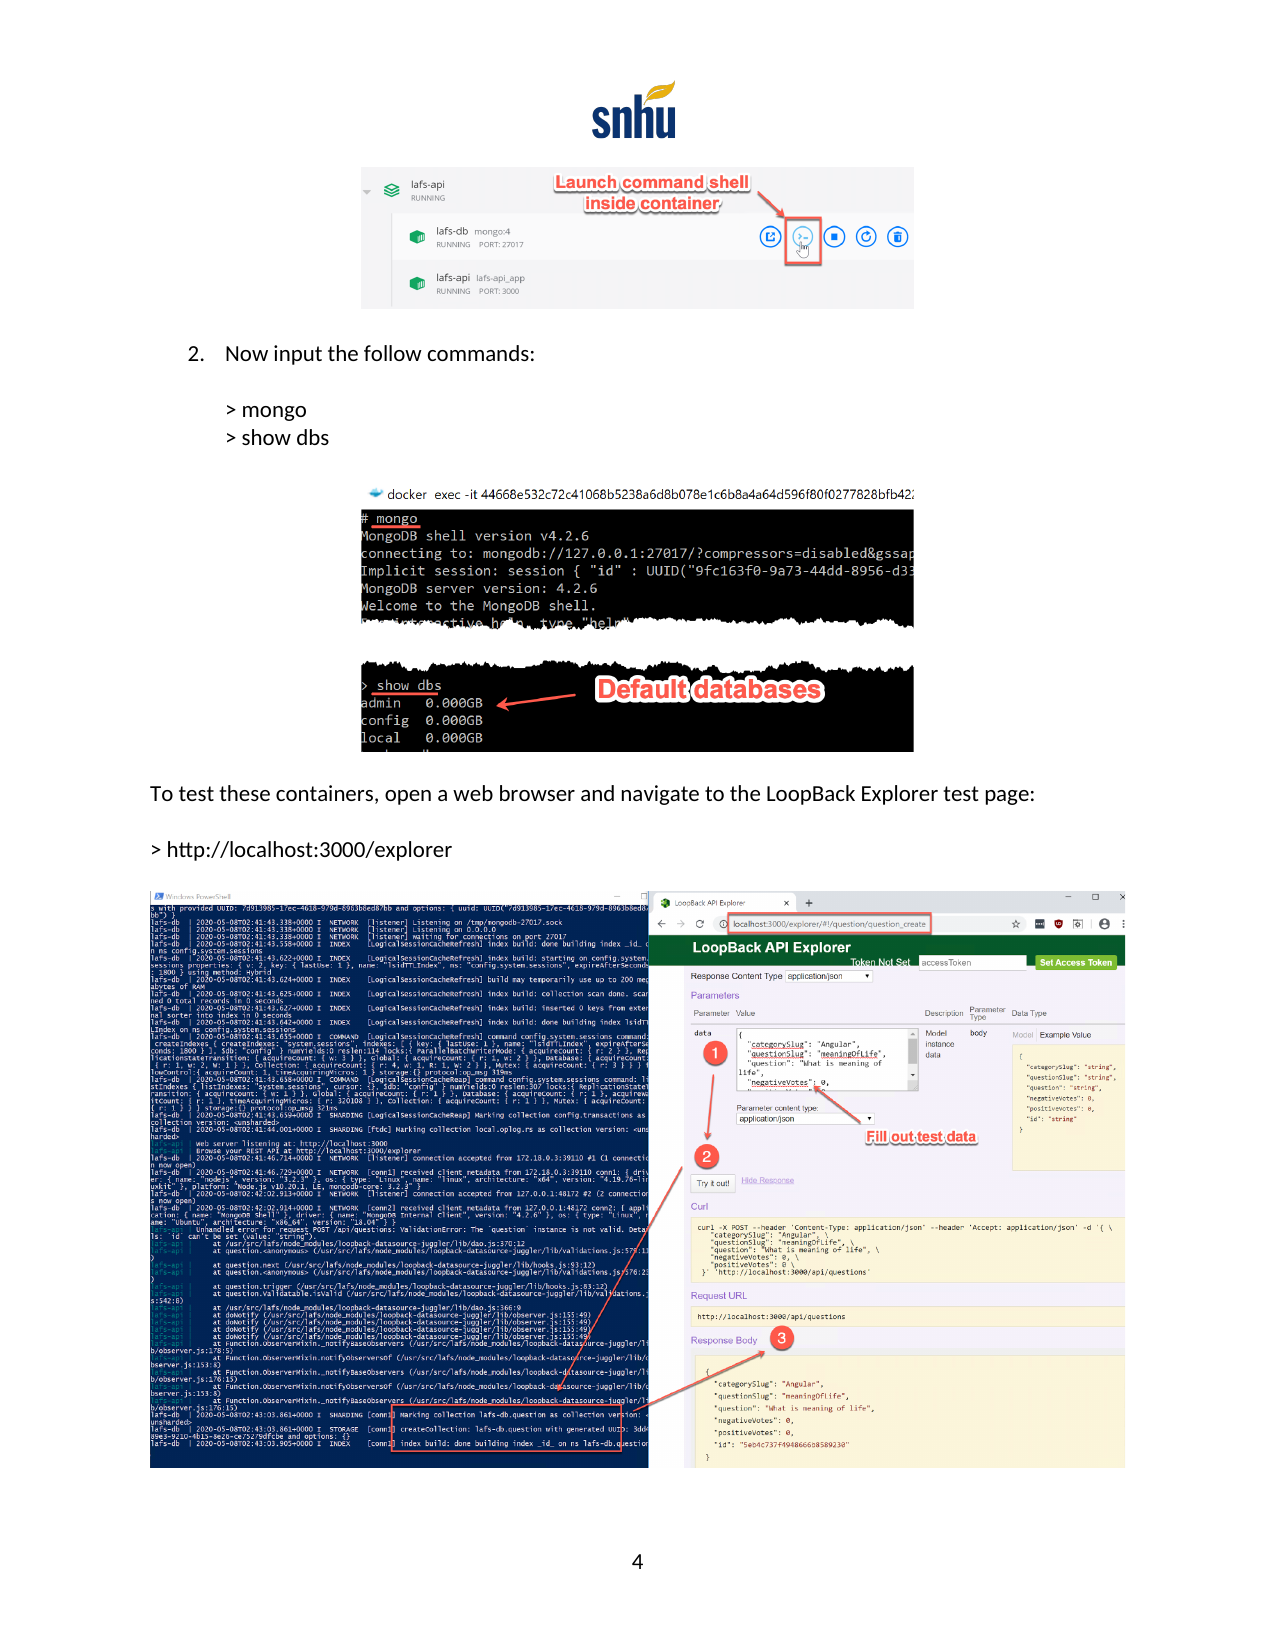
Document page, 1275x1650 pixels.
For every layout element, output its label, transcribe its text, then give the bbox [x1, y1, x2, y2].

picture [361, 167, 914, 309]
picture [573, 75, 702, 147]
text > http://localhost:3000/explorer [150, 836, 1125, 863]
text To test these containers, open a web browser and navigate to the LoopBack Explorer test page: [150, 779, 1125, 807]
picture [150, 891, 1125, 1468]
picture [164, 1144, 175, 1150]
list Now input the follow commands: [187, 339, 1125, 367]
picture [361, 479, 914, 752]
text > mongo > show dbs [225, 367, 1125, 451]
